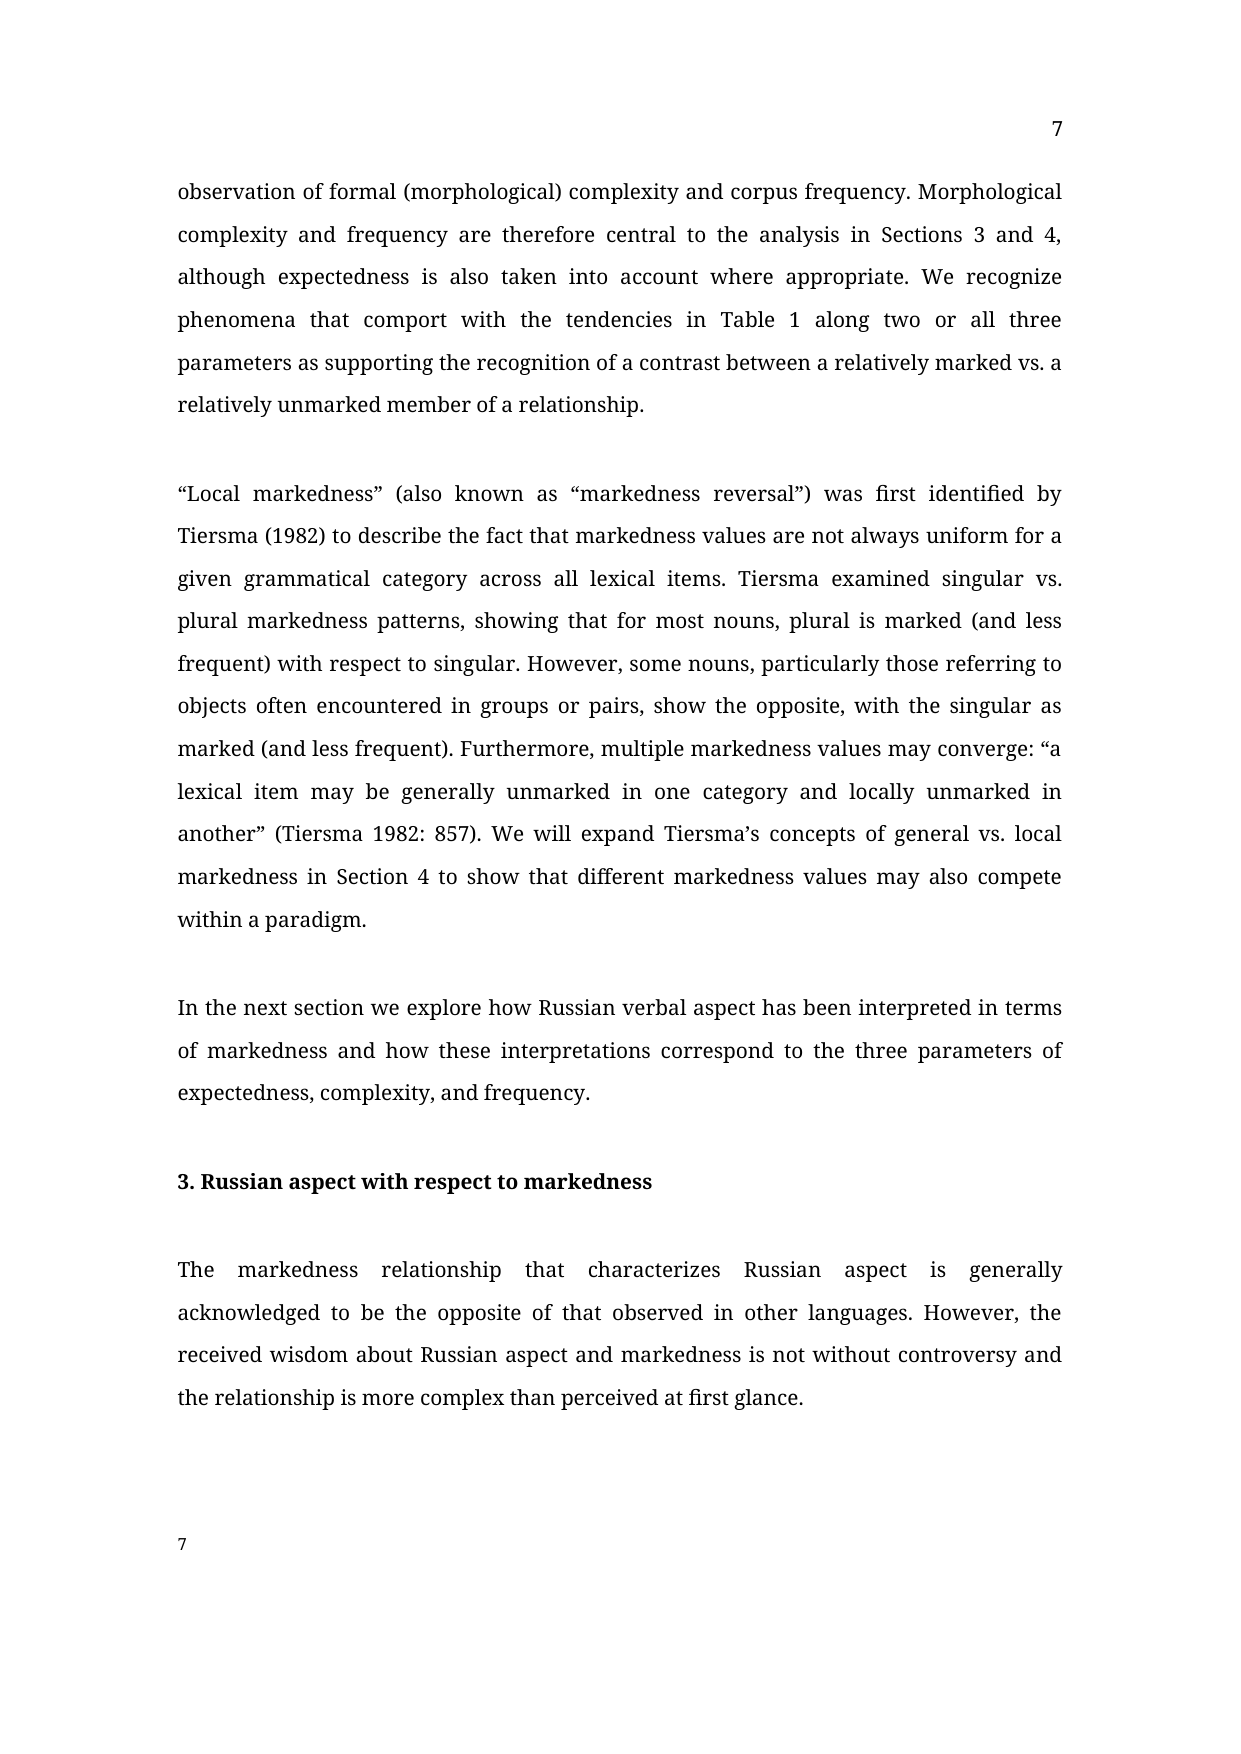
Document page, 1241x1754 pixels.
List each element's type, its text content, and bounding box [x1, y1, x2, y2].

text In the next section we explore how Russian verbal aspect has been interpreted in terms of markedness and how these interpretations correspond to the three parameters of expectedness, complexity, and frequency. [177, 993, 1063, 1107]
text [177, 177, 1063, 419]
subtitle 3. Russian aspect with respect to markedness [177, 1167, 1063, 1195]
text “Local markedness” (also known as “markedness reversal”) was first identified by Tiersma (1982) to describe the fact that markedness values are not always uniform for a given grammatical category across all lexical items. Tiersma examined singular vs. plural markedness patterns, showing that for most nouns, plural is marked (and less frequent) with respect to singular. However, some nouns, particularly those referring to objects often encountered in groups or pairs, show the opposite, with the singular as marked (and less frequent). Furthermore, multiple markedness values may converge: “a lexical item may be generally unmarked in one category and locally unmarked in another” (Tiersma 1982: 857). We will expand Tiersma’s concepts of general vs. local markedness in Section 4 to show that different markedness values may also compete within a paradigm. [177, 479, 1063, 933]
text The markedness relationship that characterizes Russian aspect is generally acknowledged to be the opposite of that observed in other languages. However, the received wisdom about Russian aspect and markedness is not without controversy and the relationship is more complex than perceived at first glance. [177, 1255, 1063, 1411]
